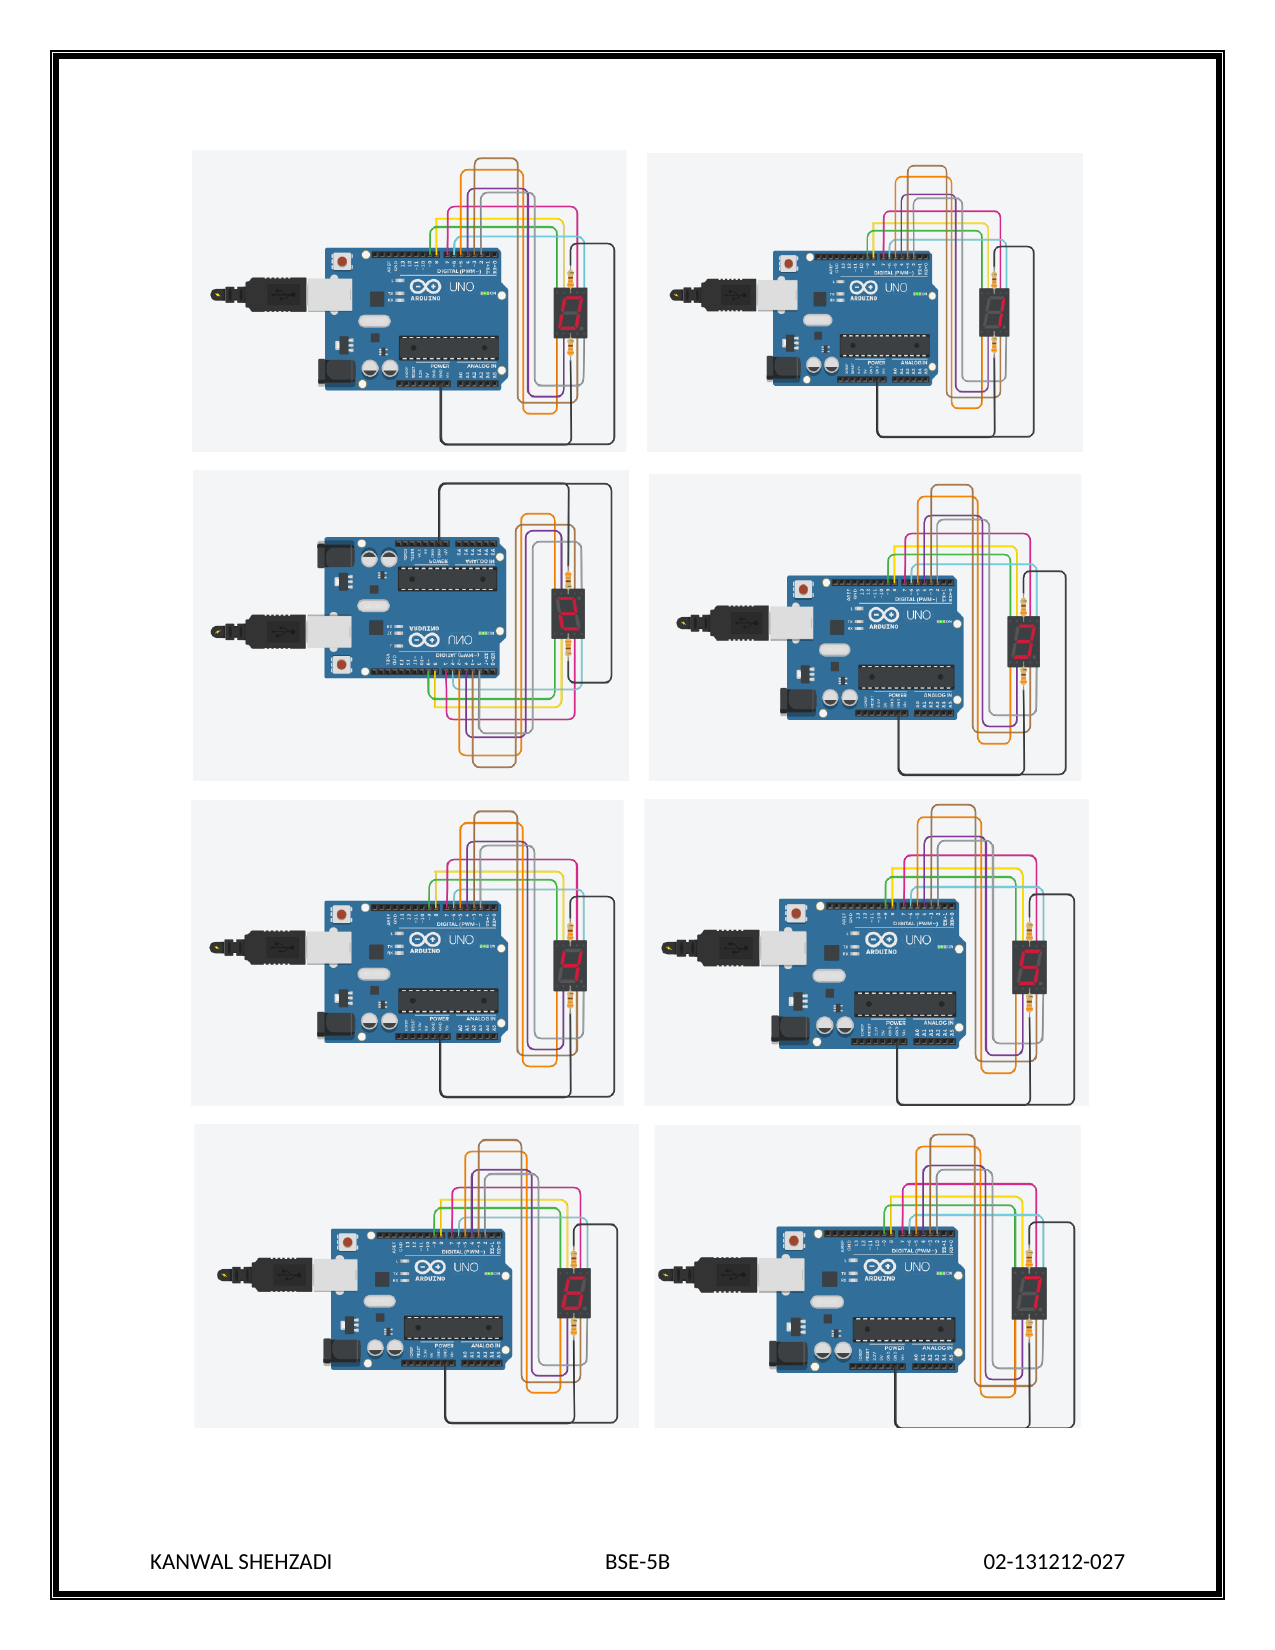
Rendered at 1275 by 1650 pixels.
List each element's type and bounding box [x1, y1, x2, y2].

picture [654, 1125, 1081, 1428]
picture [647, 153, 1083, 452]
picture [648, 474, 1082, 781]
picture [194, 1124, 639, 1428]
picture [193, 470, 629, 781]
picture [644, 799, 1089, 1106]
picture [191, 800, 624, 1106]
picture [192, 150, 627, 452]
